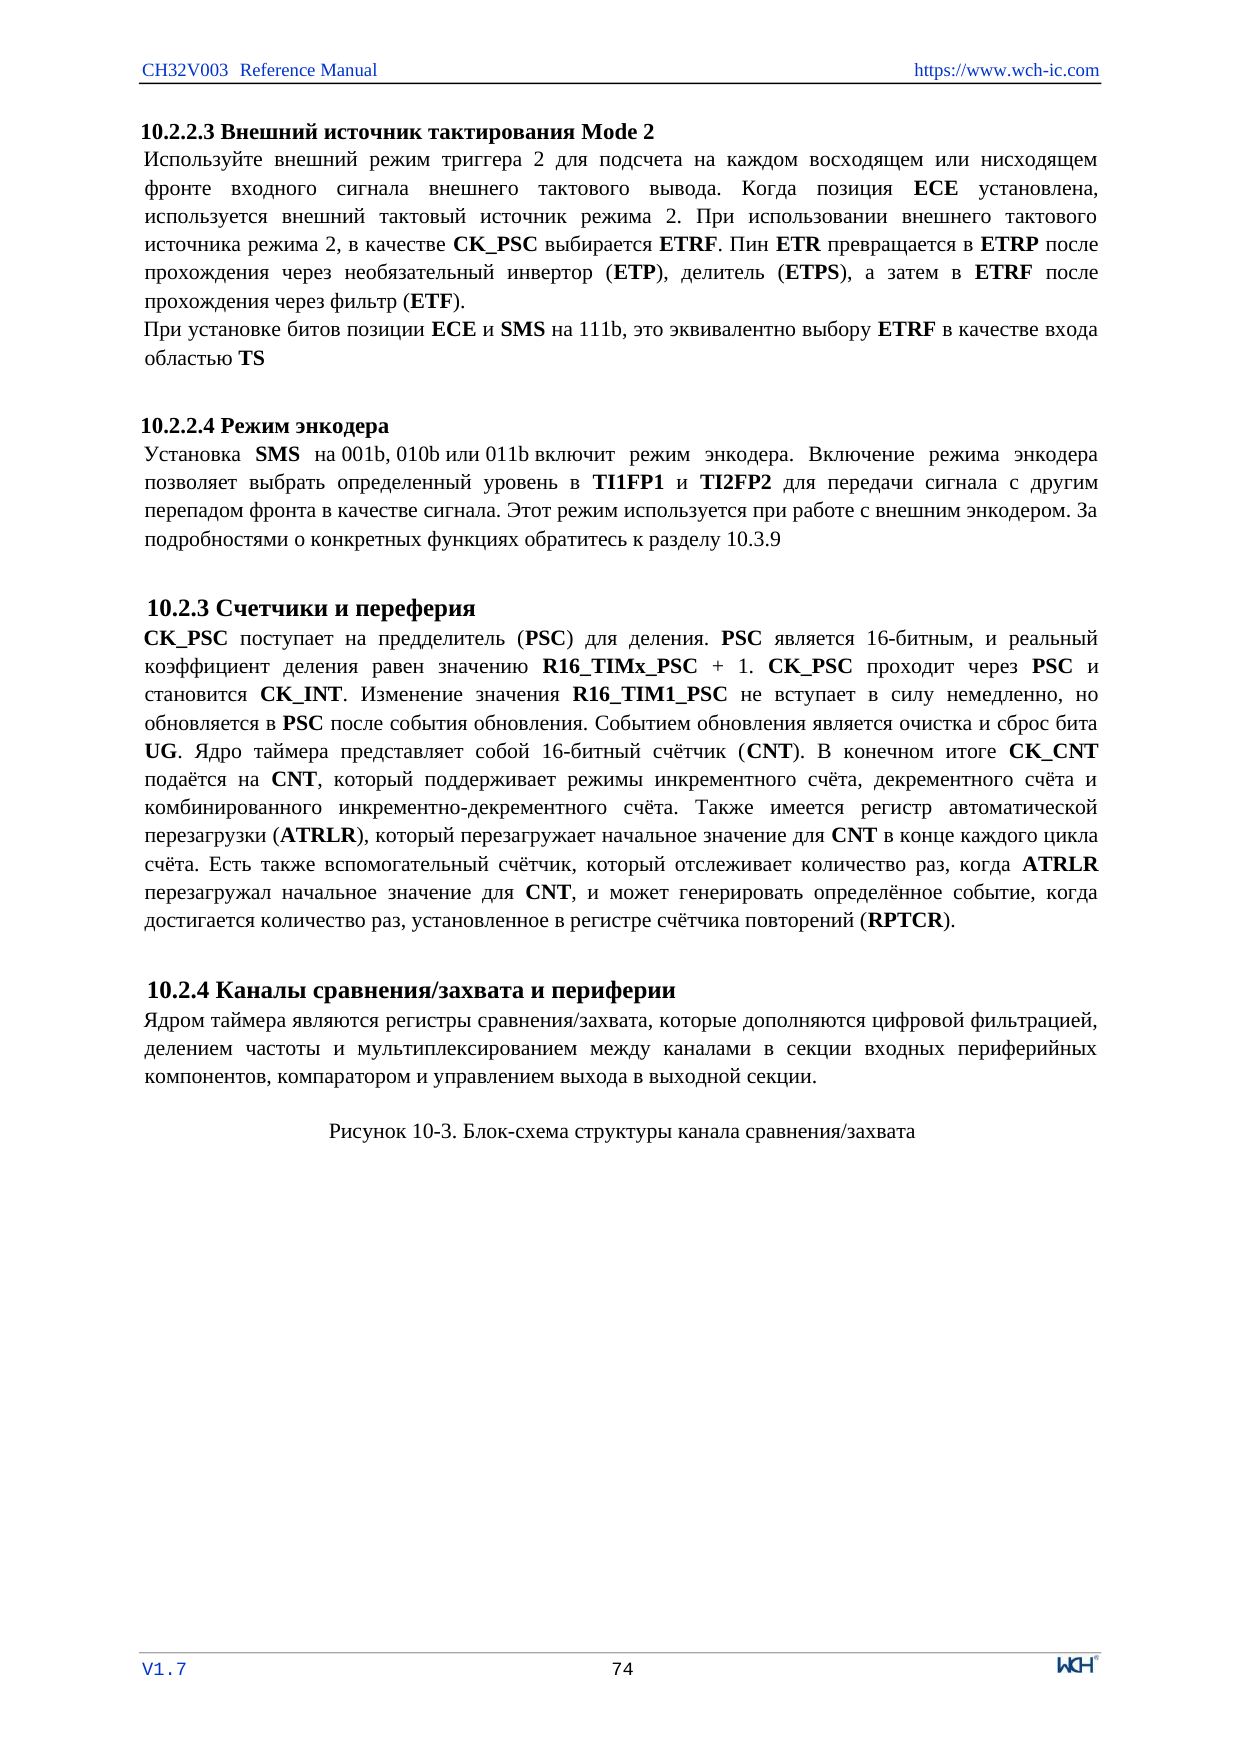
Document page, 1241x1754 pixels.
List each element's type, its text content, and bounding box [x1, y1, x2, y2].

text Используйте внешний режим триггера 2 для подсчета на каждом восходящем или нисходящем фронте входного сигнала внешнего тактового вывода. Когда позиция ECE установлена, используется внешний тактовый источник режима 2. При использовании внешнего тактового источника режима 2, в качестве CK_PSC выбирается ETRF. Пин ETR превращается в ETRP после прохождения через необязательный инвертор (ETP), делитель (ETPS), а затем в ETRF после прохождения через фильтр (ETF). [143, 146, 1098, 313]
subtitle 10.2.2.4 Режим энкодера [140, 412, 877, 439]
subtitle 10.2.2.3 Внешний источник тактирования Mode 2 [140, 118, 877, 144]
text При установке битов позиции ECE и SMS на 111b, это эквивалентно выбору ETRF в качестве входа областью TS [143, 316, 1098, 370]
subtitle 10.2.4 Каналы сравнения/захвата и периферии [147, 975, 1098, 1003]
text Установка SMS на 001b, 010b или 011b включит режим энкодера. Включение режима энкодера позволяет выбрать определенный уровень в TI1FP1 и TI2FP2 для передачи сигнала с другим перепадом фронта в качестве сигнала. Этот режим используется при работе с внешним энкодером. За подробностями о конкретных функциях обратитесь к разделу 10.3.9 [143, 441, 1098, 551]
text Ядром таймера являются регистры сравнения/захвата, которые дополняются цифровой фильтрацией, делением частоты и мультиплексированием между каналами в секции входных периферийных компонентов, компаратором и управлением выхода в выходной секции. [143, 1007, 1098, 1088]
picture [1057, 1654, 1099, 1673]
text CK_PSC поступает на предделитель (PSC) для деления. PSC является 16-битным, и реальный коэффициент деления равен значению R16_TIMx_PSC + 1. CK_PSC проходит через PSC и становится CK_INT. Изменение значения R16_TIM1_PSC не вступает в силу немедленно, но обновляется в PSC после события обновления. Событием обновления является очистка и сброс бита UG. Ядро таймера представляет собой 16-битный счётчик (CNT). В конечном итоге CK_CNT подаётся на CNT, который поддерживает режимы инкрементного счёта, декрементного счёта и комбинированного инкрементно-декрементного счёта. Также имеется регистр автоматической перезагрузки (ATRLR), который перезагружает начальное значение для CNT в конце каждого цикла счёта. Есть также вспомогательный счётчик, который отслеживает количество раз, когда ATRLR перезагружал начальное значение для CNT, и может генерировать определённое событие, когда достигается количество раз, установленное в регистре счётчика повторений (RPTCR). [143, 625, 1098, 932]
text Рисунок 10-3. Блок-схема структуры канала сравнения/захвата [142, 1092, 1102, 1143]
subtitle 10.2.3 Счетчики и переферия [147, 593, 1098, 622]
